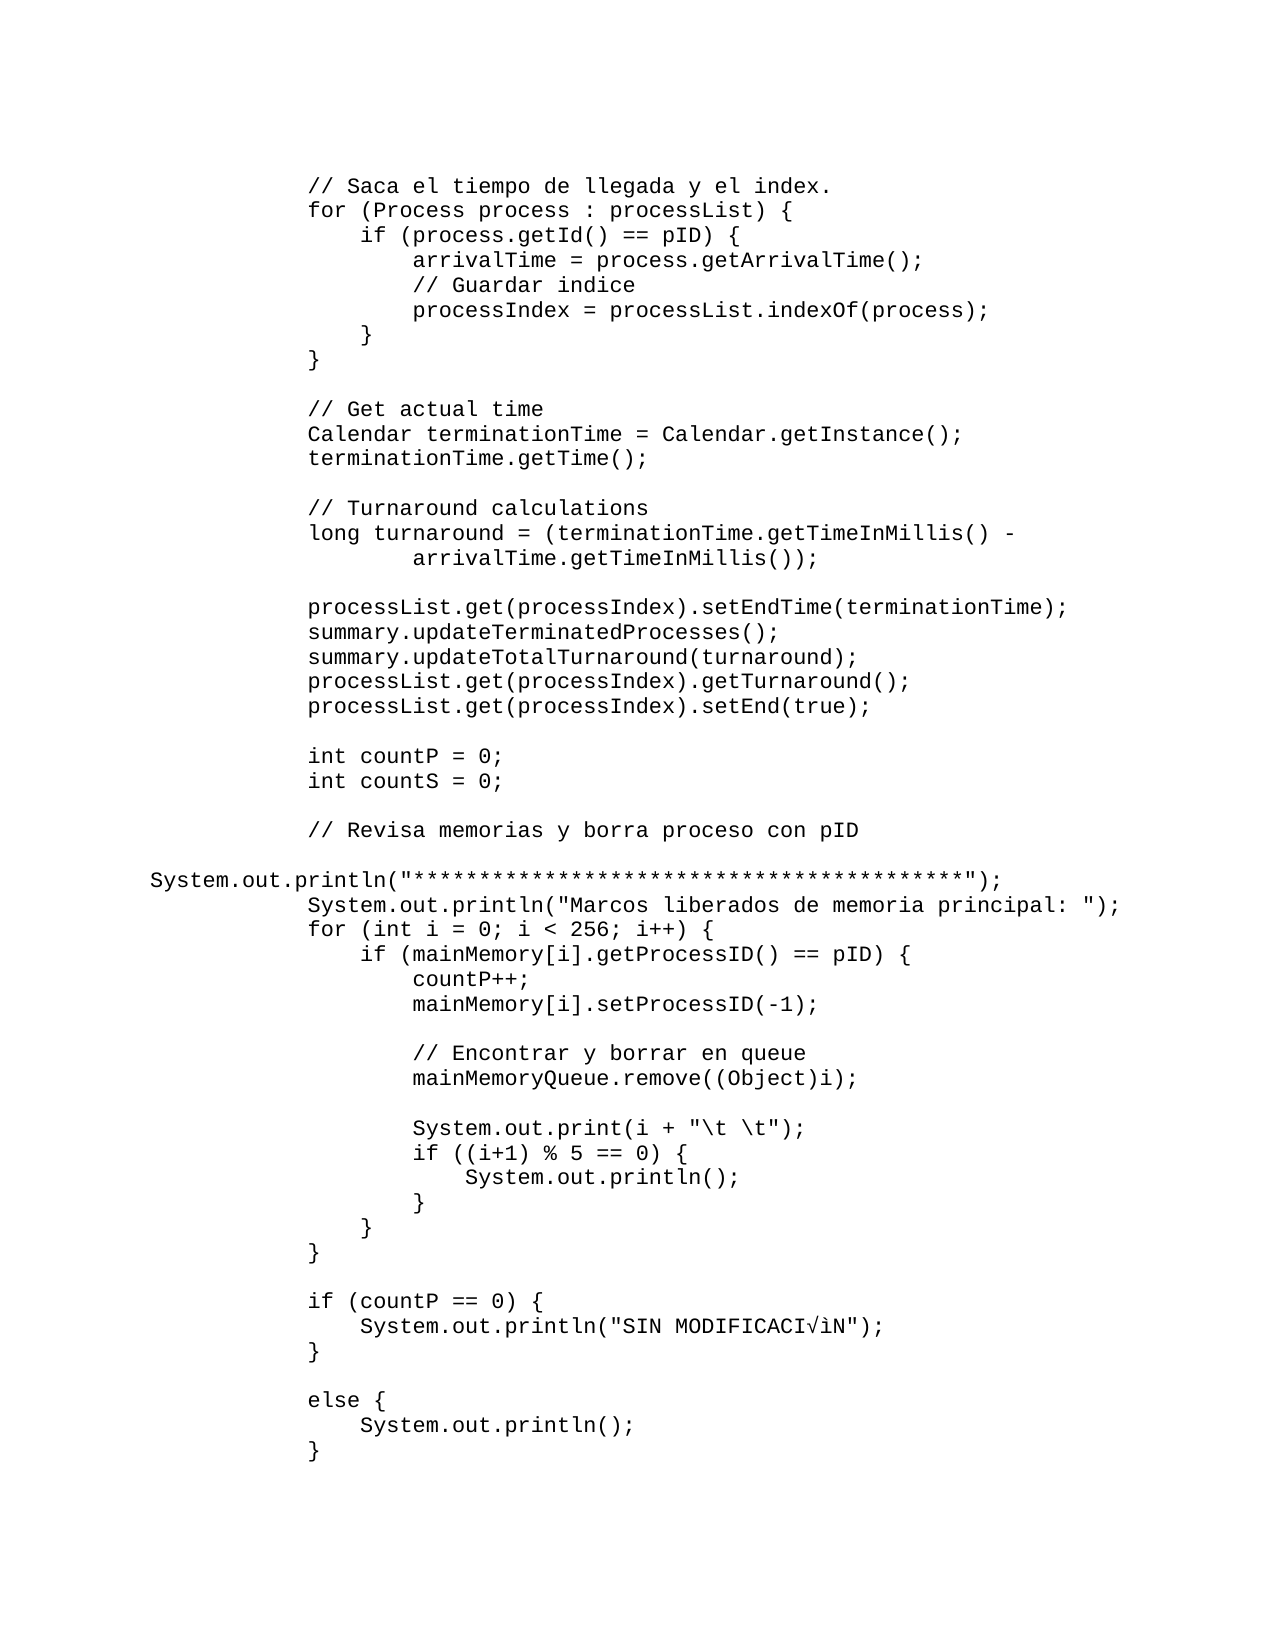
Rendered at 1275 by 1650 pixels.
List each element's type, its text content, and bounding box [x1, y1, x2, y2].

text } [150, 1241, 1125, 1266]
text processList.get(processIndex).setEndTime(terminationTime); [150, 596, 1125, 621]
text // Revisa memorias y borra proceso con pID [150, 819, 1125, 844]
text summary.updateTerminatedProcesses(); [150, 621, 1125, 646]
text if (mainMemory[i].getProcessID() == pID) { [150, 943, 1125, 968]
text } [150, 1216, 1125, 1241]
text } [150, 1191, 1125, 1216]
text processList.get(processIndex).getTurnaround(); [150, 671, 1125, 695]
text if ((i+1) % 5 == 0) { [150, 1142, 1125, 1166]
text summary.updateTotalTurnaround(turnaround); [150, 646, 1125, 671]
text // Encontrar y borrar en queue [150, 1042, 1125, 1067]
text } [150, 1340, 1125, 1365]
text System.out.println("Marcos liberados de memoria principal: "); [150, 894, 1125, 918]
text arrivalTime = process.getArrivalTime(); [150, 249, 1125, 274]
text for (Process process : processList) { [150, 199, 1125, 224]
text System.out.println(); [150, 1414, 1125, 1439]
text if (countP == 0) { [150, 1290, 1125, 1315]
text Calendar terminationTime = Calendar.getInstance(); [150, 423, 1125, 447]
text mainMemory[i].setProcessID(-1); [150, 993, 1125, 1018]
text System.out.print(i + "\t \t"); [150, 1117, 1125, 1142]
text mainMemoryQueue.remove((Object)i); [150, 1067, 1125, 1092]
text for (int i = 0; i < 256; i++) { [150, 918, 1125, 943]
text long turnaround = (terminationTime.getTimeInMillis() - [150, 522, 1125, 547]
text System.out.println("SIN MODIFICACI√ìN"); [150, 1315, 1125, 1340]
text // Guardar indice [150, 274, 1125, 299]
text countP++; [150, 968, 1125, 993]
text processList.get(processIndex).setEnd(true); [150, 695, 1125, 720]
text } [150, 323, 1125, 348]
text System.out.println("******************************************"); [150, 844, 1125, 894]
text int countS = 0; [150, 770, 1125, 794]
text if (process.getId() == pID) { [150, 224, 1125, 249]
text } [150, 1439, 1125, 1464]
text } [150, 348, 1125, 373]
text int countP = 0; [150, 745, 1125, 770]
text // Turnaround calculations [150, 497, 1125, 522]
text else { [150, 1389, 1125, 1414]
text arrivalTime.getTimeInMillis()); [150, 547, 1125, 571]
text // Saca el tiempo de llegada y el index. [150, 175, 1125, 199]
text System.out.println(); [150, 1166, 1125, 1191]
text terminationTime.getTime(); [150, 447, 1125, 472]
text // Get actual time [150, 398, 1125, 423]
text processIndex = processList.indexOf(process); [150, 299, 1125, 323]
